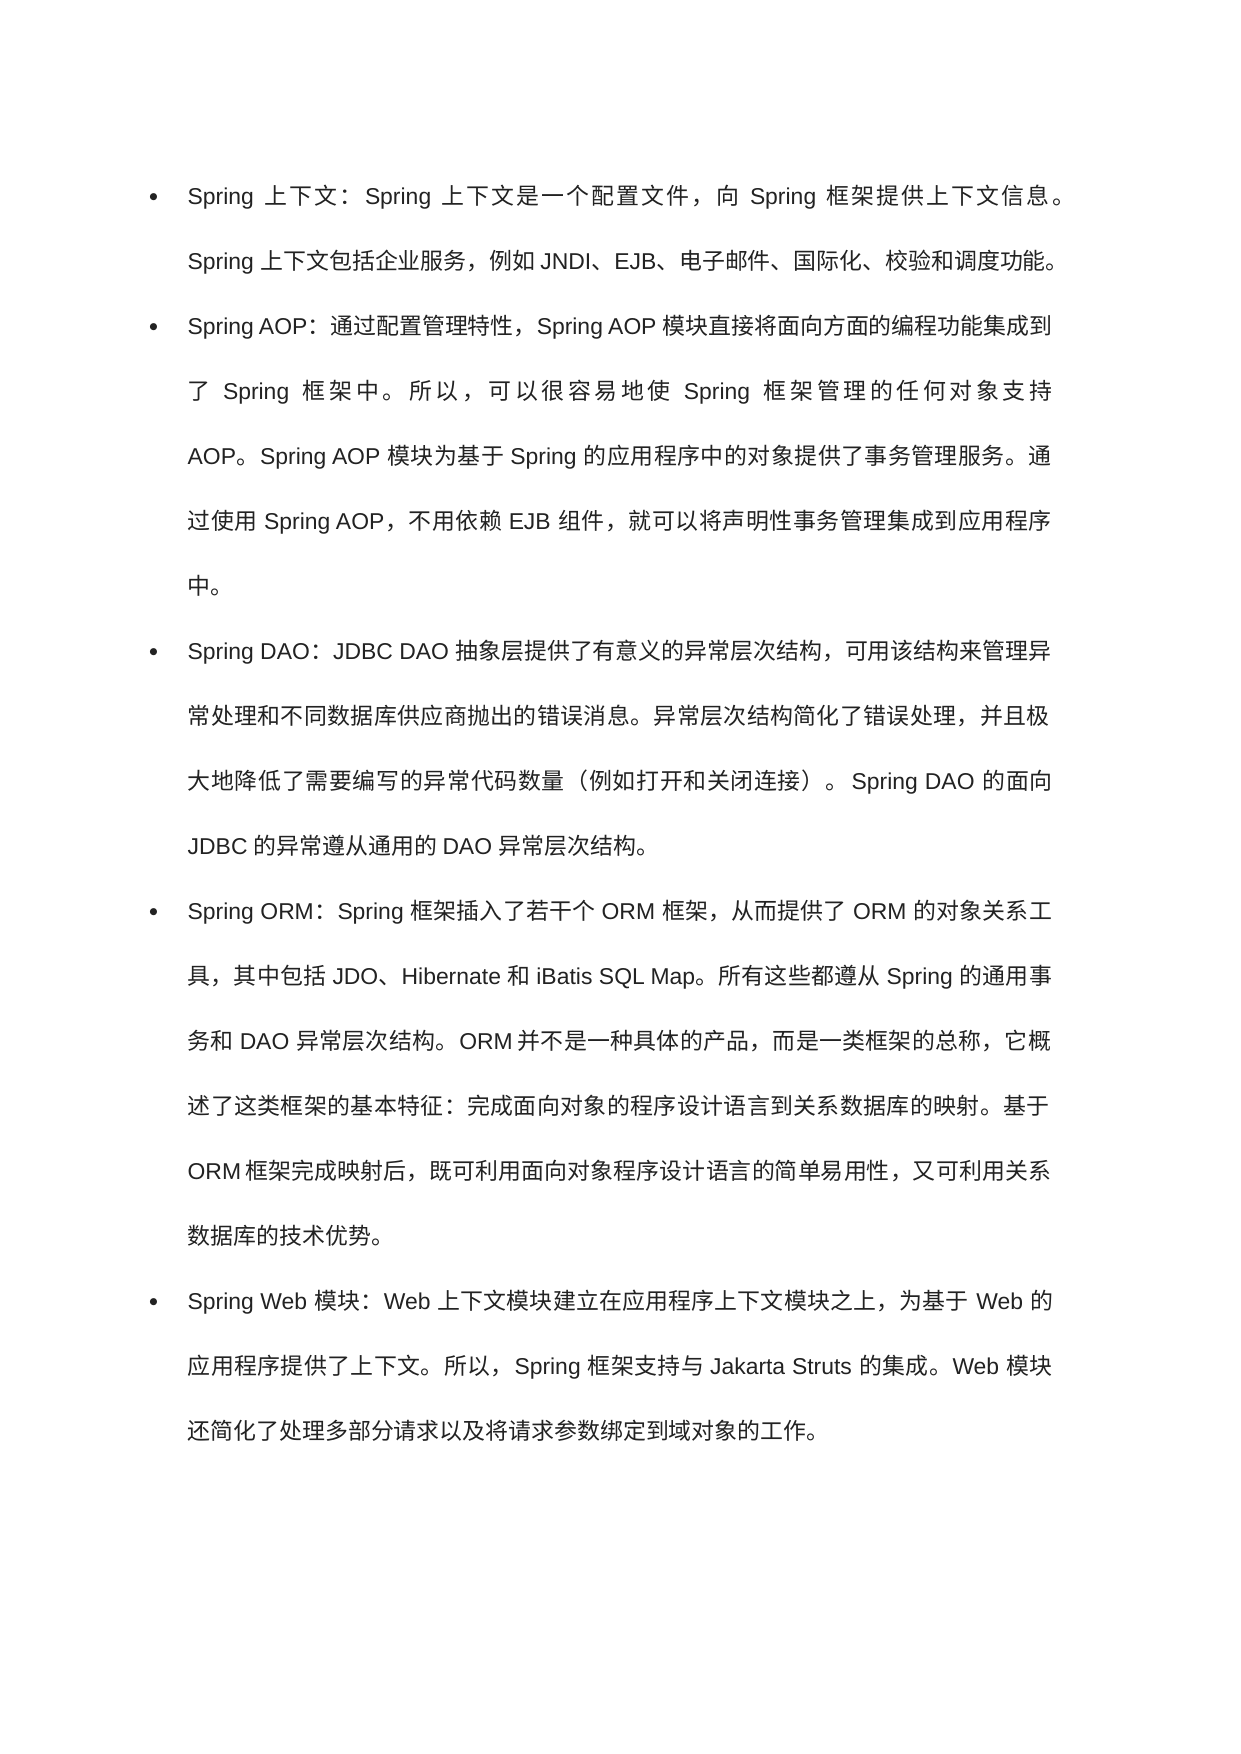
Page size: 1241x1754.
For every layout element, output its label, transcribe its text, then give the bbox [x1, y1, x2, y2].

list Spring AOP：通过配置管理特性，Spring AOP 模块直接将面向方面的编程功能集成到了 Spring 框架中。所以，可以很容易地使 Spring 框架管理的任何对象支持 AOP。Spring AOP 模块为基于 Spring 的应用程序中的对象提供了事务管理服务。通过使用 Spring AOP，不用依赖 EJB 组件，就可以将声明性事务管理集成到应用程序中。 [150, 292, 1053, 617]
list Spring 上下文：Spring 上下文是一个配置文件，向 Spring 框架提供上下文信息。Spring 上下文包括企业服务，例如 JNDI、EJB、电子邮件、国际化、校验和调度功能。 [150, 162, 1053, 292]
list Spring DAO：JDBC DAO 抽象层提供了有意义的异常层次结构，可用该结构来管理异常处理和不同数据库供应商抛出的错误消息。异常层次结构简化了错误处理，并且极大地降低了需要编写的异常代码数量（例如打开和关闭连接）。Spring DAO 的面向 JDBC 的异常遵从通用的 DAO 异常层次结构。 [150, 617, 1053, 877]
list Spring Web 模块：Web 上下文模块建立在应用程序上下文模块之上，为基于 Web 的应用程序提供了上下文。所以，Spring 框架支持与 Jakarta Struts 的集成。Web 模块还简化了处理多部分请求以及将请求参数绑定到域对象的工作。 [150, 1267, 1053, 1462]
list Spring ORM：Spring 框架插入了若干个 ORM 框架，从而提供了 ORM 的对象关系工具，其中包括 JDO、Hibernate 和 iBatis SQL Map。所有这些都遵从 Spring 的通用事务和 DAO 异常层次结构。ORM并不是一种具体的产品，而是一类框架的总称，它概述了这类框架的基本特征：完成面向对象的程序设计语言到关系数据库的映射。基于ORM框架完成映射后，既可利用面向对象程序设计语言的简单易用性，又可利用关系数据库的技术优势。 [150, 877, 1053, 1267]
